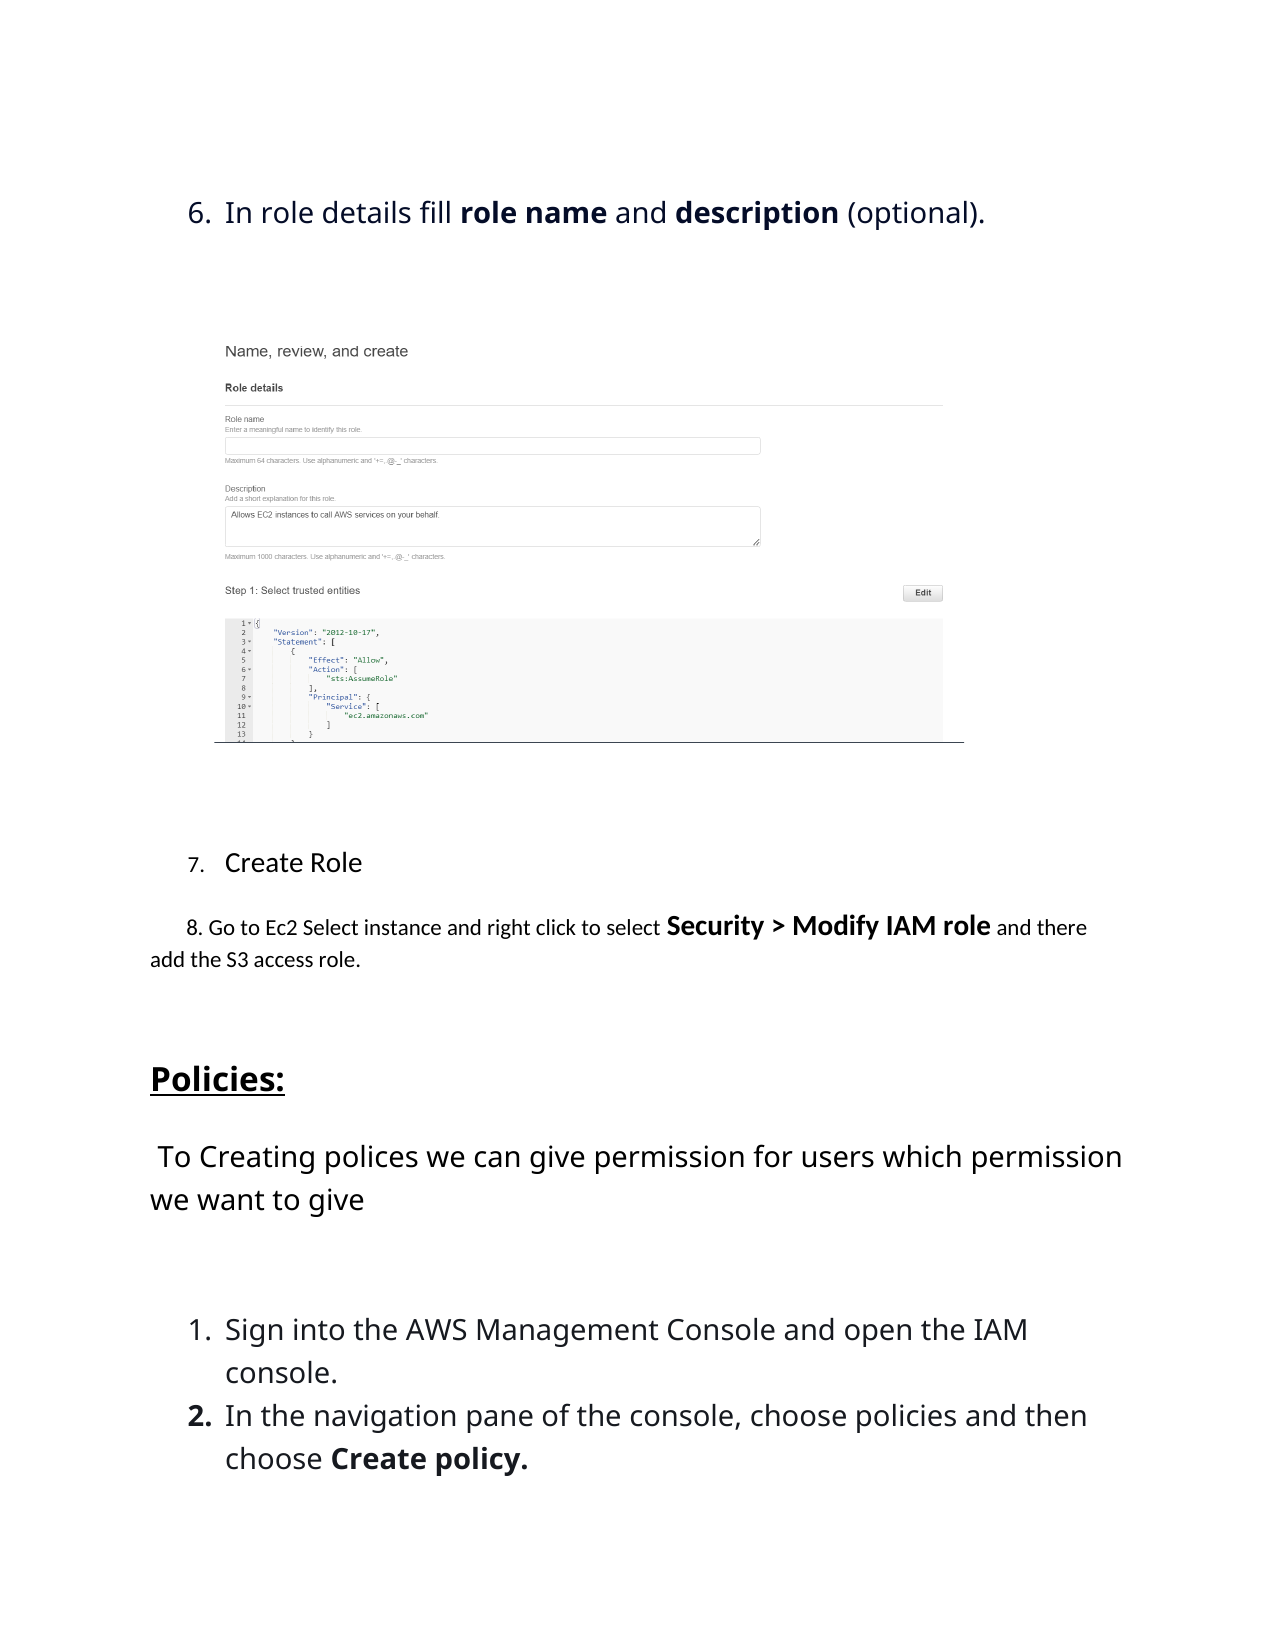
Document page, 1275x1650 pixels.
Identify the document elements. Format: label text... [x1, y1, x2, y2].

list Create Role [187, 844, 1125, 880]
text Policies: [150, 1056, 1125, 1101]
list Sign into the AWS Management Console and open the IAM console. [187, 1310, 1125, 1392]
text 8. Go to Ec2 Select instance and right click to select Security > Modify IAM role and there add the S3 access role. [150, 907, 1125, 973]
list In role details fill role name and description (optional). [187, 193, 1125, 232]
text To Creating polices we can give permission for users which permission we want to give [150, 1137, 1125, 1219]
list In the navigation pane of the console, choose policies and then choose Create policy. [187, 1395, 1125, 1478]
